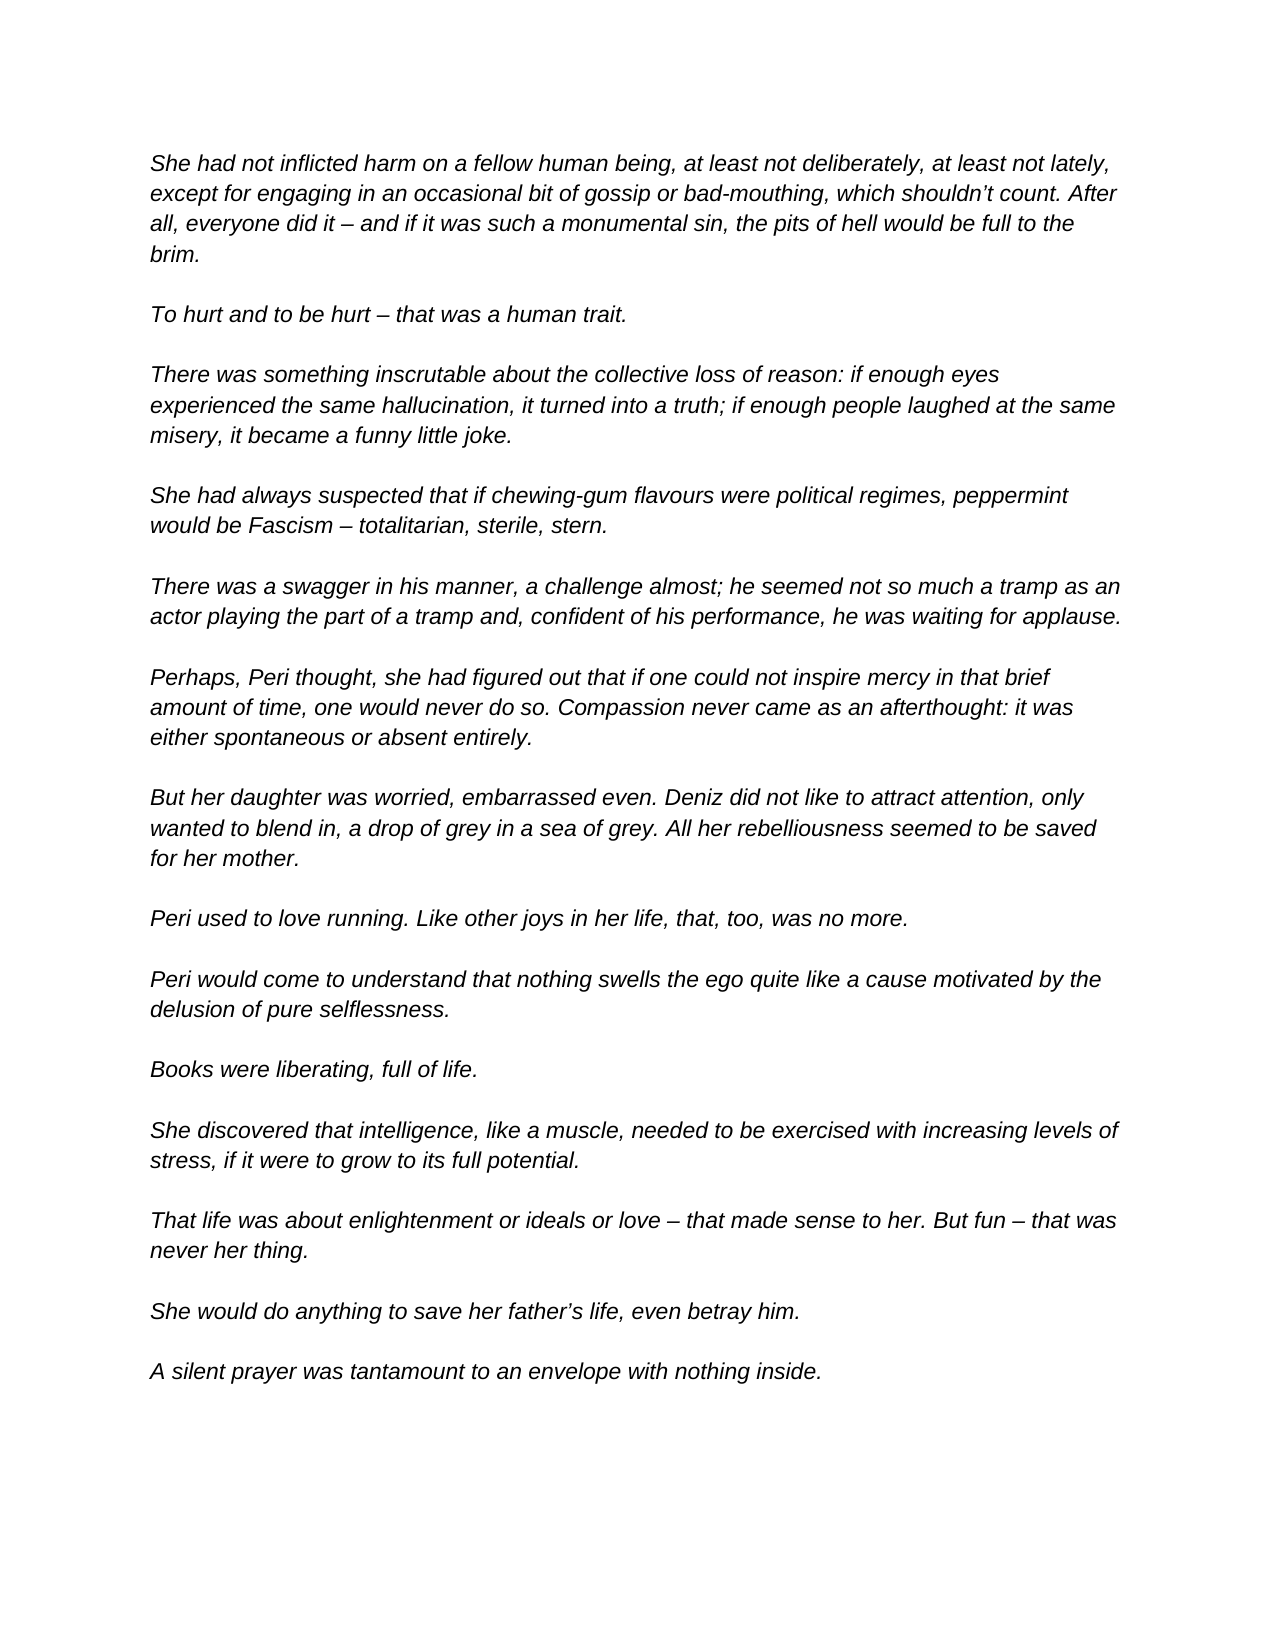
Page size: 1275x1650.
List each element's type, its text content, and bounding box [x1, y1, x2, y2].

text There was something inscrutable about the collective loss of reason: if enough eyes experienced the same hallucination, it turned into a truth; if enough people laughed at the same misery, it became a funny little joke. [150, 361, 1125, 448]
text Peri would come to understand that nothing swells the ego quite like a cause motivated by the delusion of pure selflessness. [150, 966, 1125, 1022]
text She had always suspected that if chewing-gum flavours were political regimes, peppermint would be Fascism – totalitarian, sterile, stern. [150, 482, 1125, 539]
text Perhaps, Peri thought, she had figured out that if one could not inspire mercy in that brief amount of time, one would never do so. Compassion never came as an afterthought: it was either spontaneous or absent entirely. [150, 663, 1125, 750]
text She had not inflicted harm on a fellow human being, at least not deliberately, at least not lately, except for engaging in an occasional bit of gossip or bad-mouthing, which shouldn’t count. After all, everyone did it – and if it was such a monumental sin, the pits of hell would be full to the brim. [150, 150, 1125, 267]
text Books were liberating, full of life. [150, 1056, 1125, 1083]
text To hurt and to be hurt – that was a human trait. [150, 301, 1125, 327]
text That life was about enlightenment or ideals or love – that made sense to her. But fun – that was never her thing. [150, 1207, 1125, 1264]
text But her daughter was worried, embarrassed even. Deniz did not like to attract attention, only wanted to blend in, a drop of grey in a sea of grey. All her rebelliousness seemed to be saved for her mother. [150, 784, 1125, 871]
text She discovered that intelligence, like a muscle, needed to be exercised with increasing levels of stress, if it were to grow to its full potential. [150, 1117, 1125, 1173]
text Peri used to love running. Like other joys in her life, that, too, was no more. [150, 905, 1125, 932]
text She would do anything to save her father’s life, even betray him. [150, 1298, 1125, 1324]
text There was a swagger in his manner, a challenge almost; he seemed not so much a tramp as an actor playing the part of a tramp and, confident of his performance, he was waiting for applause. [150, 573, 1125, 629]
text A silent prayer was tantamount to an envelope with nothing inside. [150, 1358, 1125, 1385]
